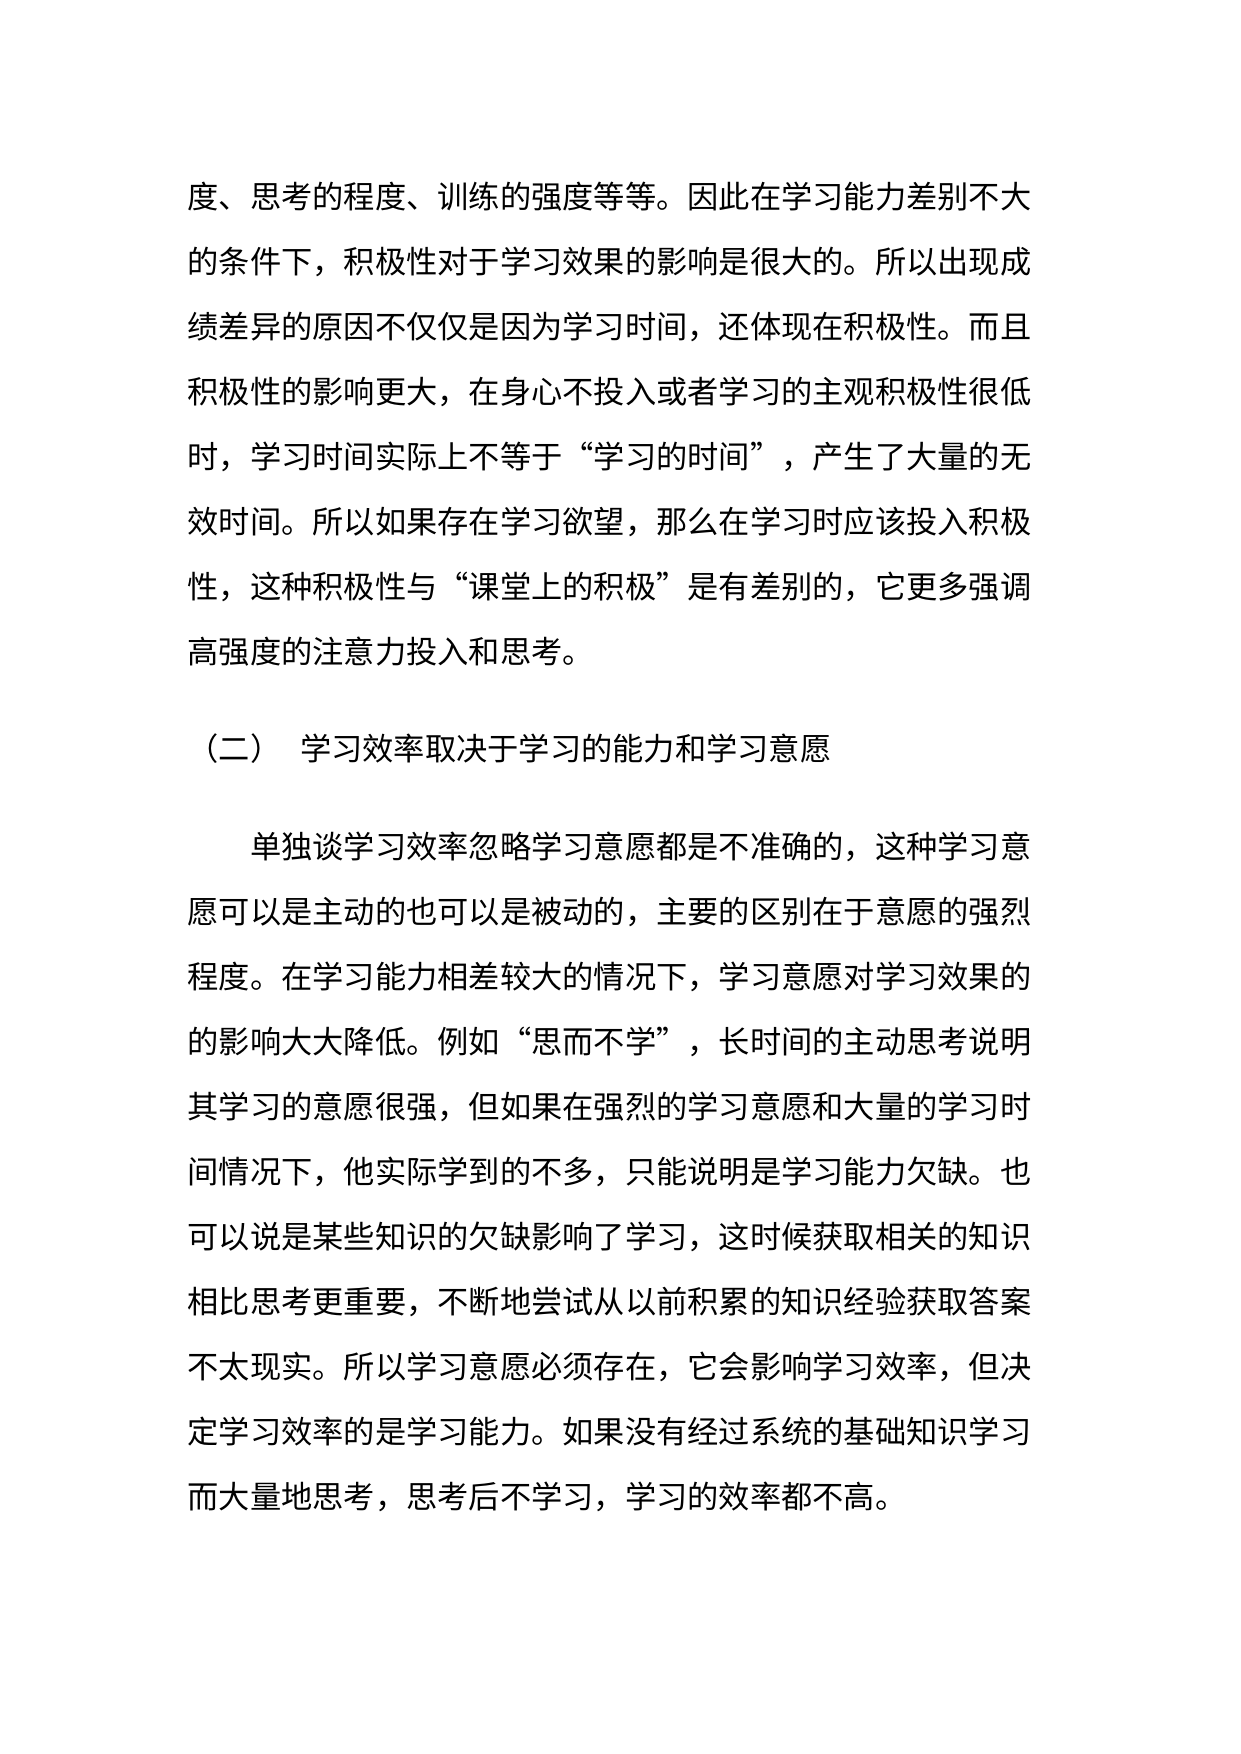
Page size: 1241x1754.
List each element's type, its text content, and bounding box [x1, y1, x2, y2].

text 单独谈学习效率忽略学习意愿都是不准确的，这种学习意愿可以是主动的也可以是被动的，主要的区别在于意愿的强烈程度。在学习能力相差较大的情况下，学习意愿对学习效果的的影响大大降低。例如“思而不学”，长时间的主动思考说明其学习的意愿很强，但如果在强烈的学习意愿和大量的学习时间情况下，他实际学到的不多，只能说明是学习能力欠缺。也可以说是某些知识的欠缺影响了学习，这时候获取相关的知识相比思考更重要，不断地尝试从以前积累的知识经验获取答案不太现实。所以学习意愿必须存在，它会影响学习效率，但决定学习效率的是学习能力。如果没有经过系统的基础知识学习而大量地思考，思考后不学习，学习的效率都不高。 [187, 812, 1053, 1527]
list 学习效率取决于学习的能力和学习意愿 [187, 714, 1053, 779]
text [187, 162, 1053, 682]
